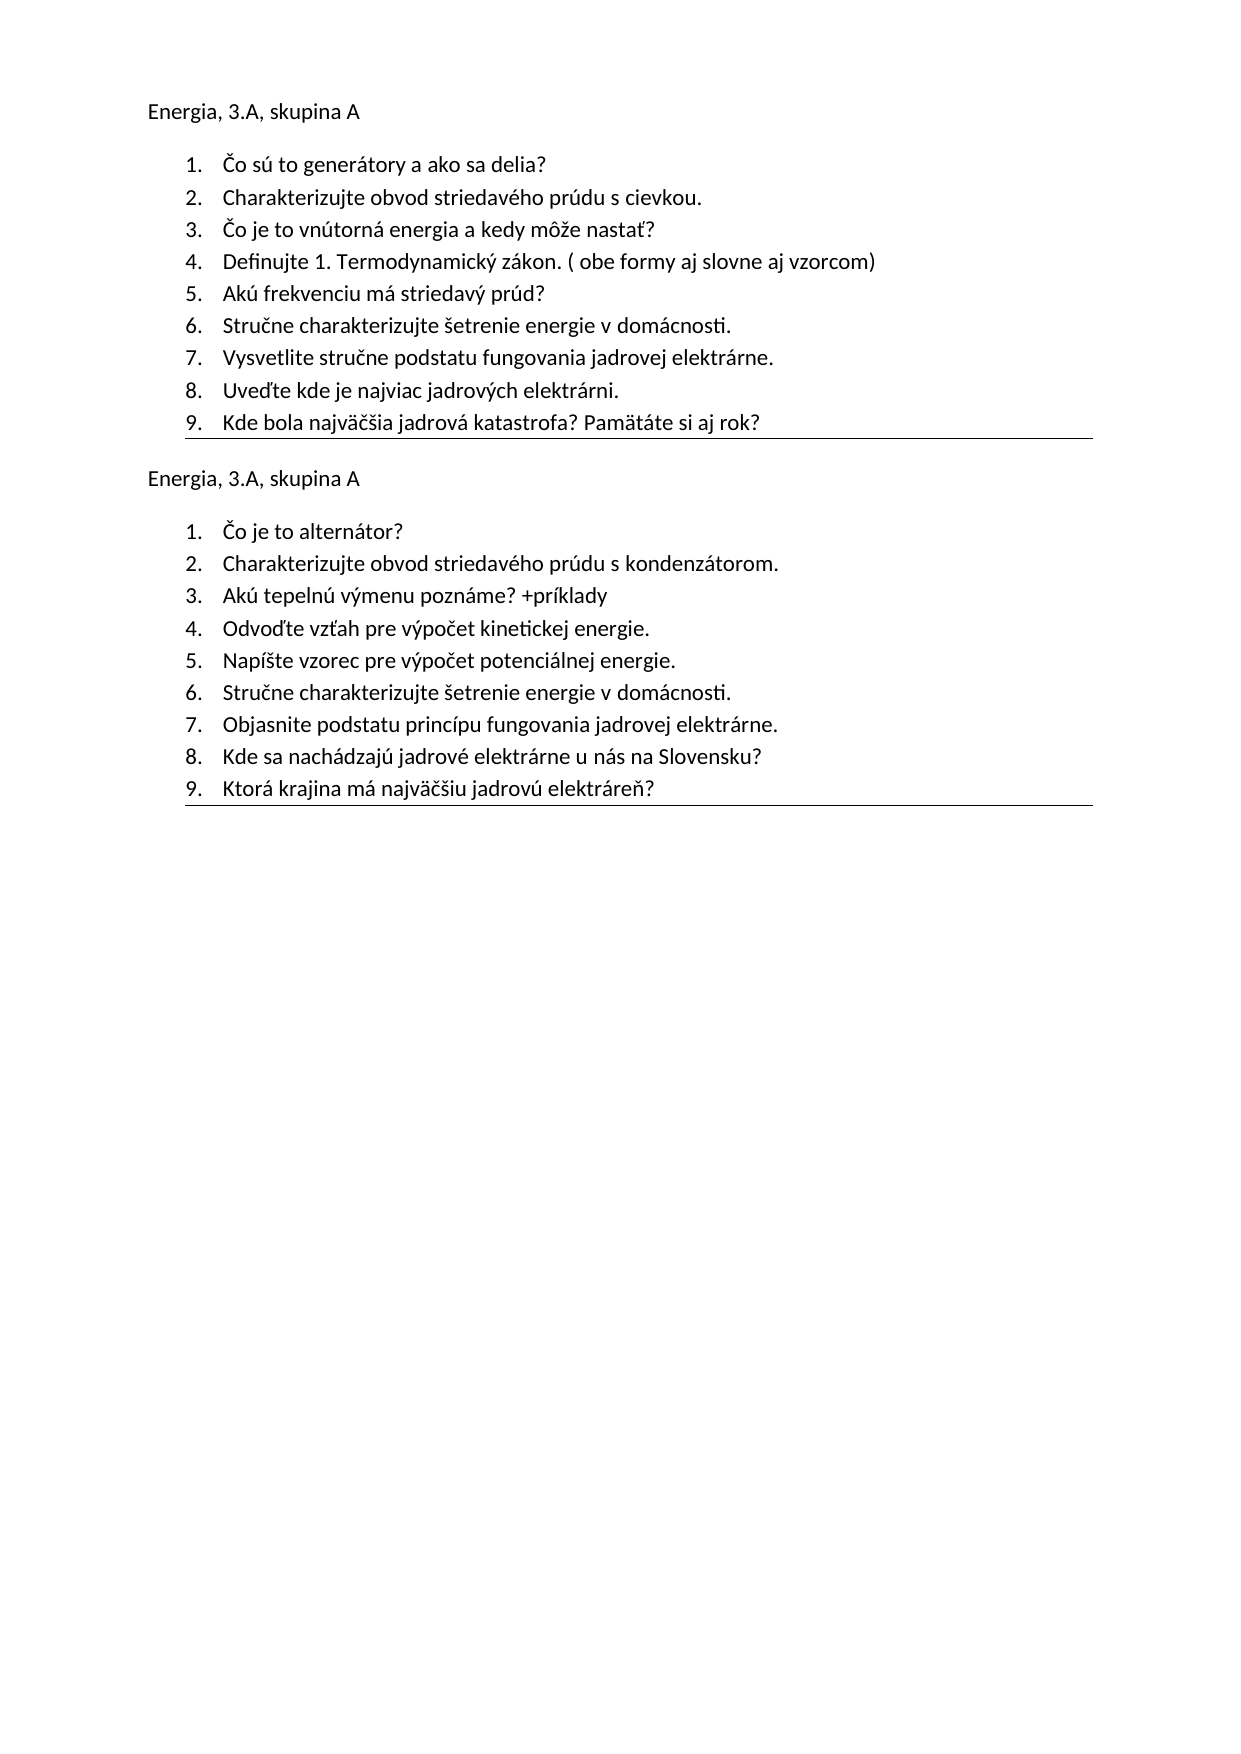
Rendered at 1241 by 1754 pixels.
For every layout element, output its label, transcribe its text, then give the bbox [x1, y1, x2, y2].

list Akú frekvenciu má striedavý prúd? [185, 279, 1093, 307]
list Definujte 1. Termodynamický zákon. ( obe formy aj slovne aj vzorcom) [185, 247, 1093, 275]
list Čo je to alternátor? [185, 517, 1093, 545]
list Stručne charakterizujte šetrenie energie v domácnosti. [185, 678, 1093, 706]
list Objasnite podstatu princípu fungovania jadrovej elektrárne. [185, 710, 1093, 738]
list Ktorá krajina má najväčšiu jadrovú elektráreň? [185, 774, 1093, 805]
list Vysvetlite stručne podstatu fungovania jadrovej elektrárne. [185, 343, 1093, 372]
list Charakterizujte obvod striedavého prúdu s kondenzátorom. [185, 549, 1093, 577]
text Energia, 3.A, skupina A [148, 97, 1093, 125]
list Charakterizujte obvod striedavého prúdu s cievkou. [185, 183, 1093, 211]
list Odvoďte vzťah pre výpočet kinetickej energie. [185, 614, 1093, 642]
list Kde sa nachádzajú jadrové elektrárne u nás na Slovensku? [185, 742, 1093, 770]
list Stručne charakterizujte šetrenie energie v domácnosti. [185, 311, 1093, 339]
list Napíšte vzorec pre výpočet potenciálnej energie. [185, 646, 1093, 674]
list Uveďte kde je najviac jadrových elektrárni. [185, 376, 1093, 404]
list Čo je to vnútorná energia a kedy môže nastať? [185, 215, 1093, 243]
list Čo sú to generátory a ako sa delia? [185, 150, 1093, 178]
list Akú tepelnú výmenu poznáme? +príklady [185, 581, 1093, 609]
text Energia, 3.A, skupina A [148, 464, 1093, 492]
list Kde bola najväčšia jadrová katastrofa? Pamätáte si aj rok? [185, 408, 1093, 438]
